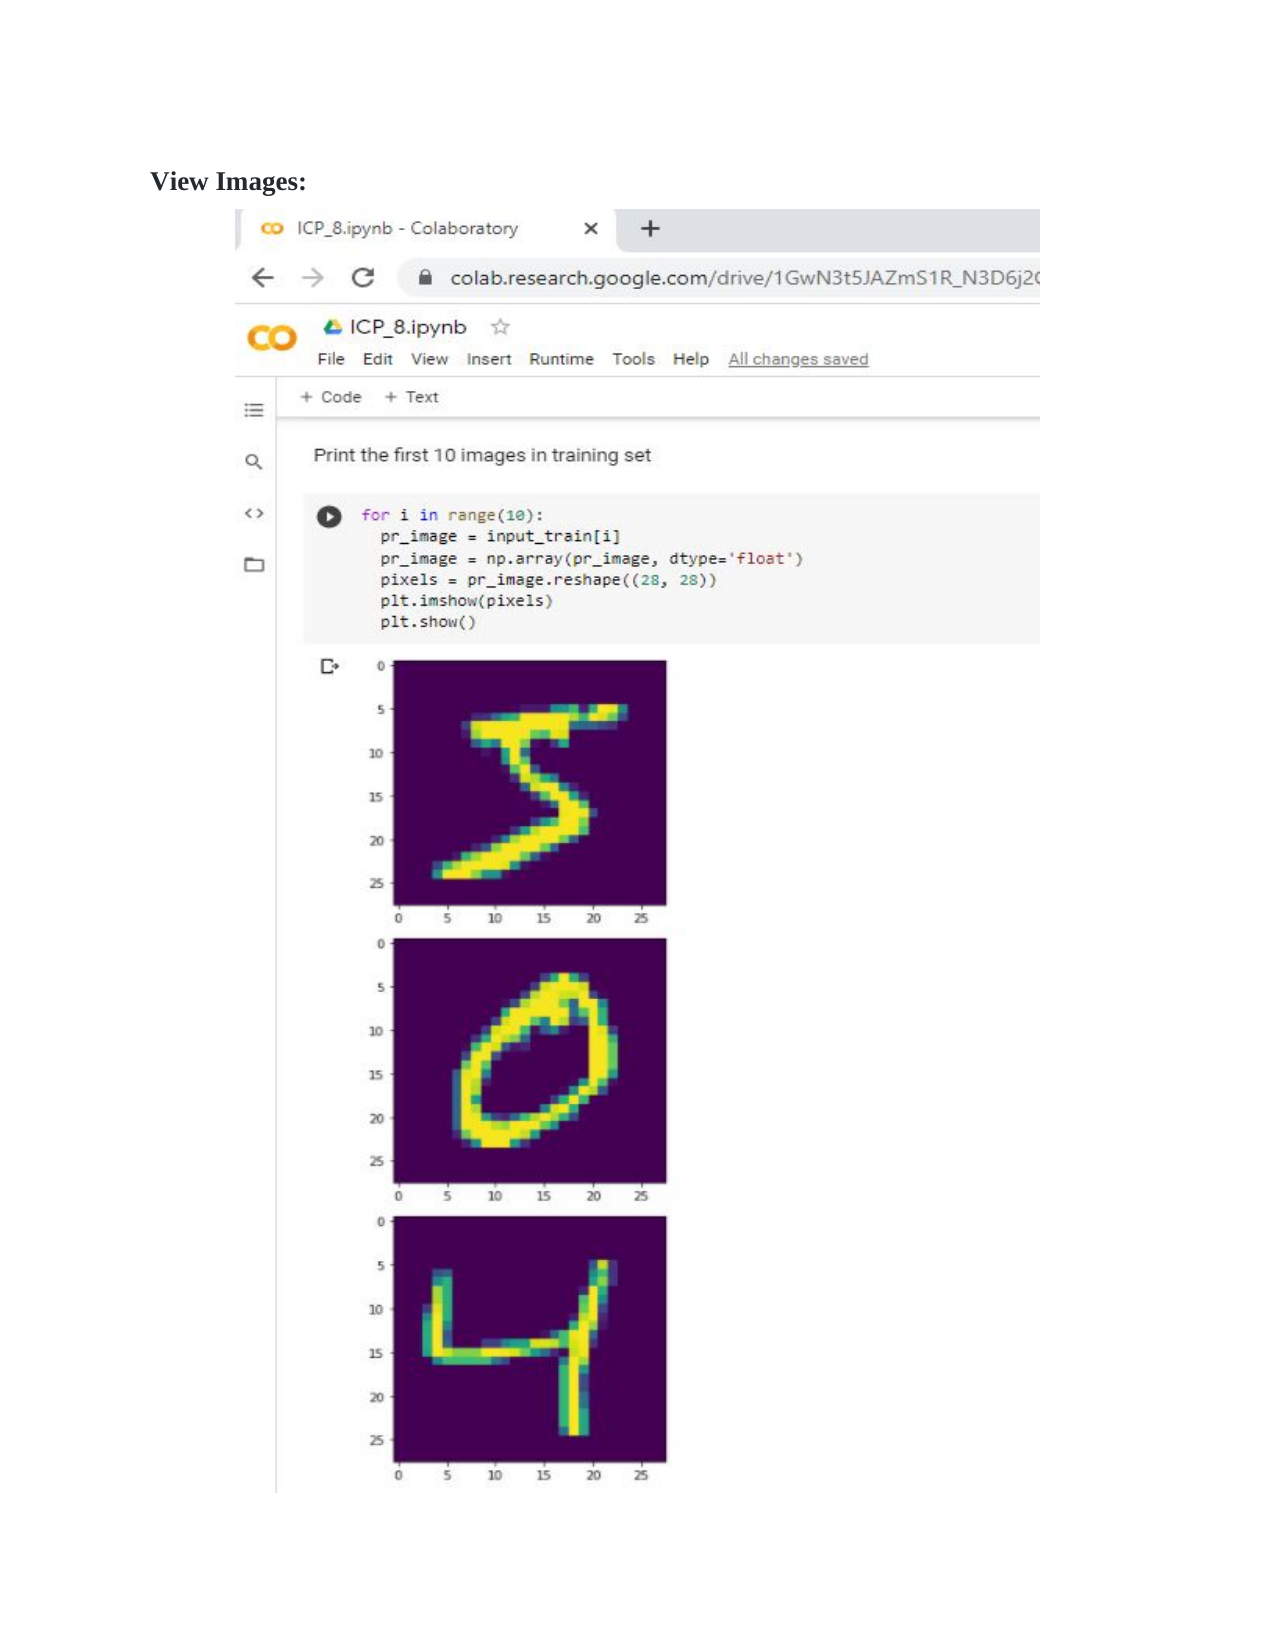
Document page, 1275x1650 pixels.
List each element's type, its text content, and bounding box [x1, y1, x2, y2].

picture [235, 209, 1040, 1493]
subtitle View Images: [150, 164, 1125, 196]
